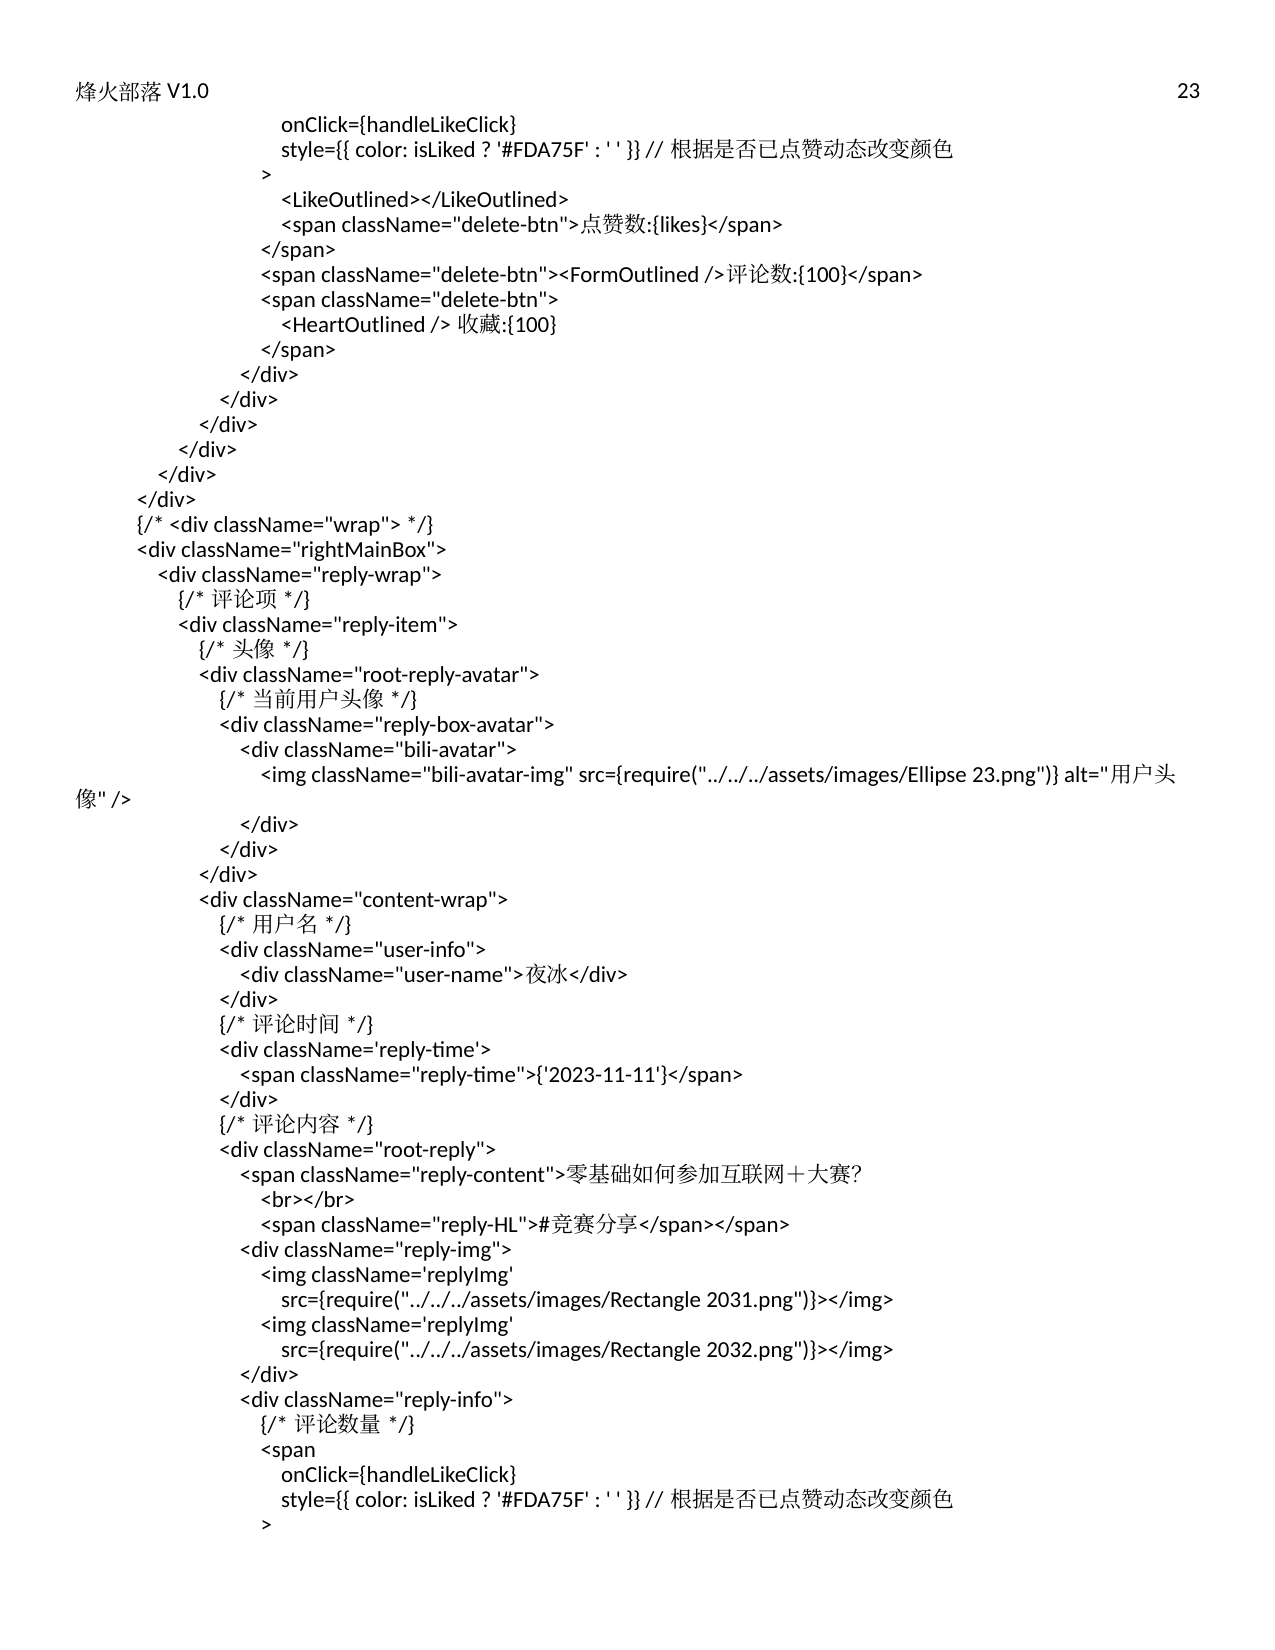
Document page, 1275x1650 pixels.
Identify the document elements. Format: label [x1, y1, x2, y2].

text [75, 112, 1200, 1537]
